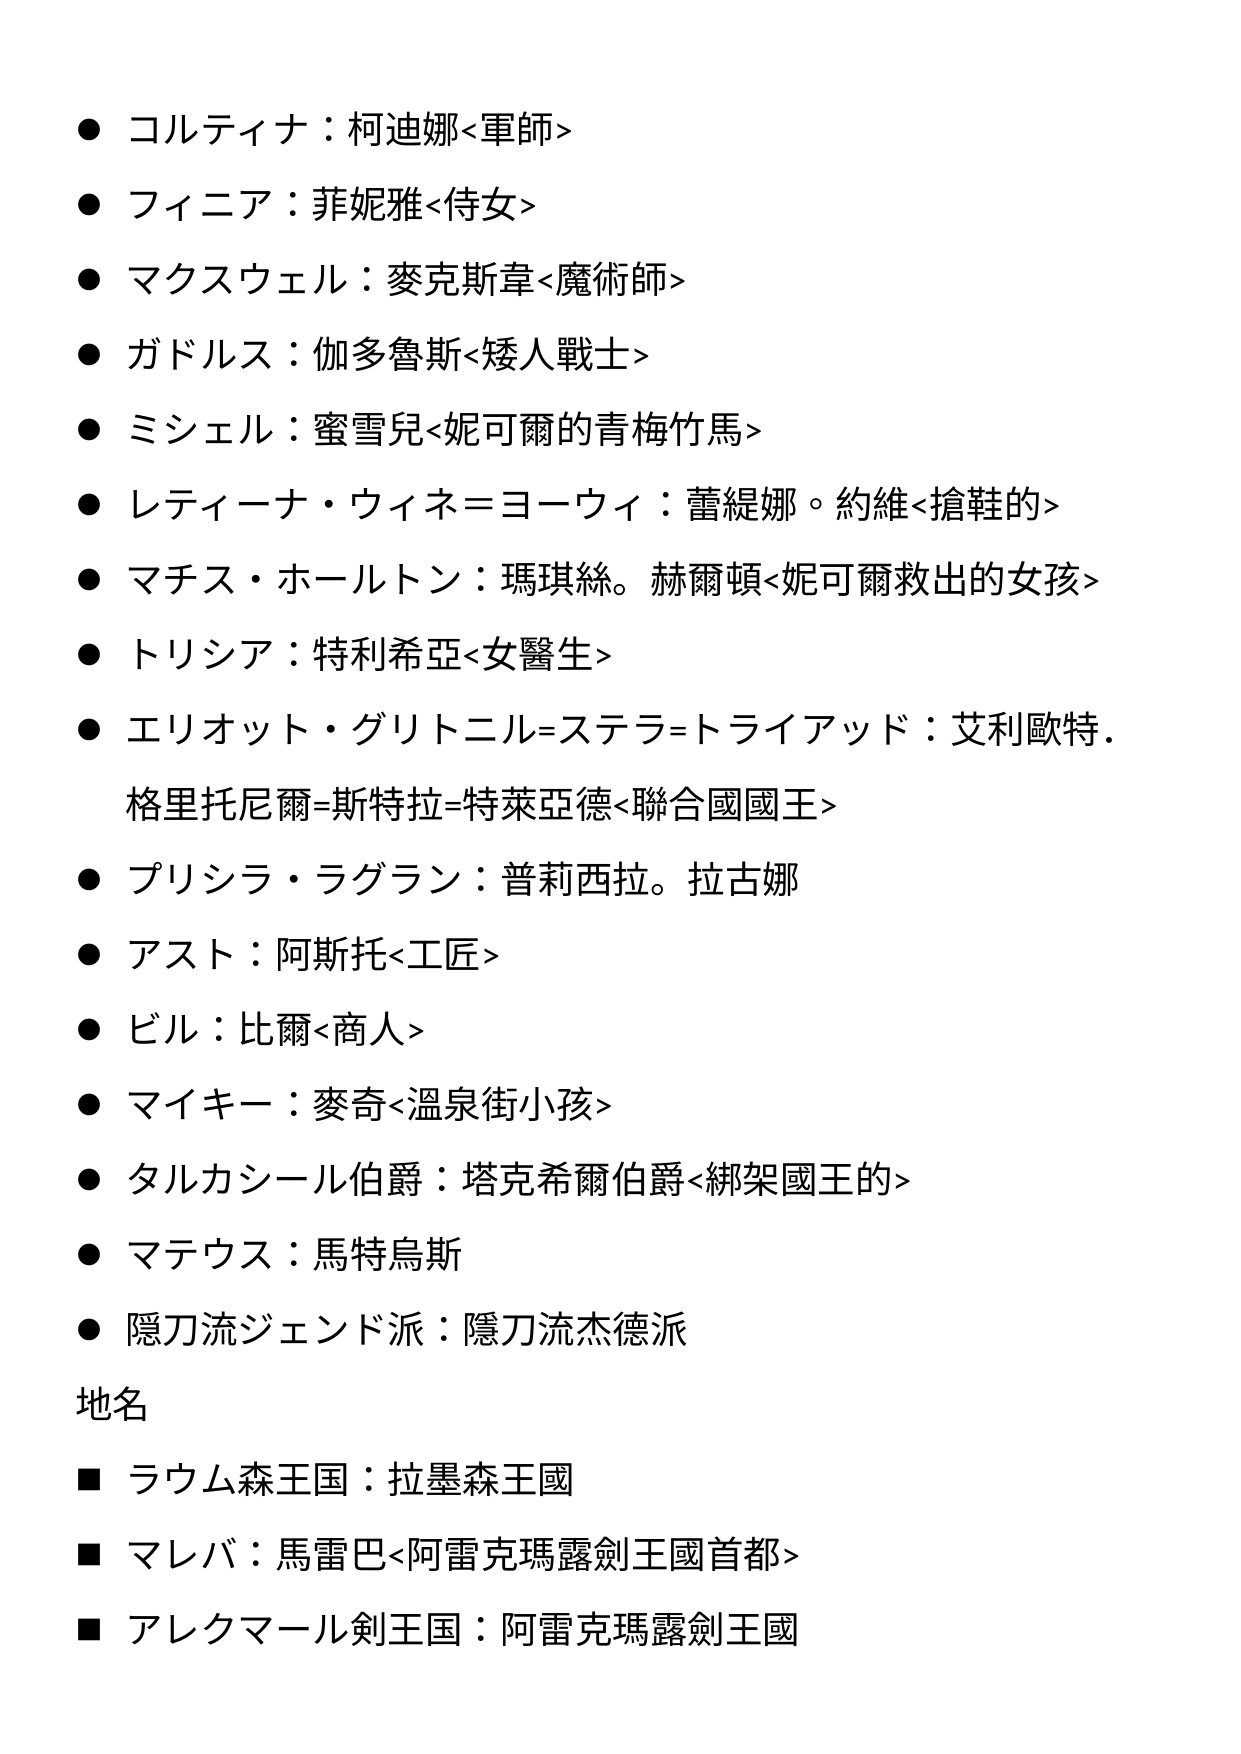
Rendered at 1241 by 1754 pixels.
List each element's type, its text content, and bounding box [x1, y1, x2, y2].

list ガドルス：伽多魯斯<矮人戰士> [75, 314, 1165, 389]
text 地名 [75, 1364, 1165, 1439]
list エリオット・グリトニル=ステラ=トライアッド：艾利歐特．格里托尼爾=斯特拉=特萊亞德<聯合國國王> [75, 689, 1165, 839]
list タルカシール伯爵：塔克希爾伯爵<綁架國王的> [75, 1139, 1165, 1214]
list マチス・ホールトン：瑪琪絲。赫爾頓<妮可爾救出的女孩> [75, 539, 1165, 614]
list コルティナ：柯迪娜<軍師> [75, 89, 1165, 164]
list トリシア：特利希亞<女醫生> [75, 614, 1165, 689]
list マクスウェル：麥克斯韋<魔術師> [75, 239, 1165, 314]
list マテウス：馬特烏斯 [75, 1214, 1165, 1289]
list ラウム森王国：拉墨森王國 [75, 1439, 1165, 1514]
list フィニア：菲妮雅<侍女> [75, 164, 1165, 239]
list プリシラ・ラグラン：普莉西拉。拉古娜 [75, 839, 1165, 914]
list ミシェル：蜜雪兒<妮可爾的青梅竹馬> [75, 389, 1165, 464]
list レティーナ・ウィネ＝ヨーウィ：蕾緹娜。約維<搶鞋的> [75, 464, 1165, 539]
list アレクマール剣王国：阿雷克瑪露劍王國 [75, 1589, 1165, 1664]
list 隠刀流ジェンド派：隱刀流杰德派 [75, 1289, 1165, 1364]
list アスト：阿斯托<工匠> [75, 914, 1165, 989]
list ビル：比爾<商人> [75, 989, 1165, 1064]
list マイキー：麥奇<溫泉街小孩> [75, 1064, 1165, 1139]
list マレバ：馬雷巴<阿雷克瑪露劍王國首都> [75, 1514, 1165, 1589]
